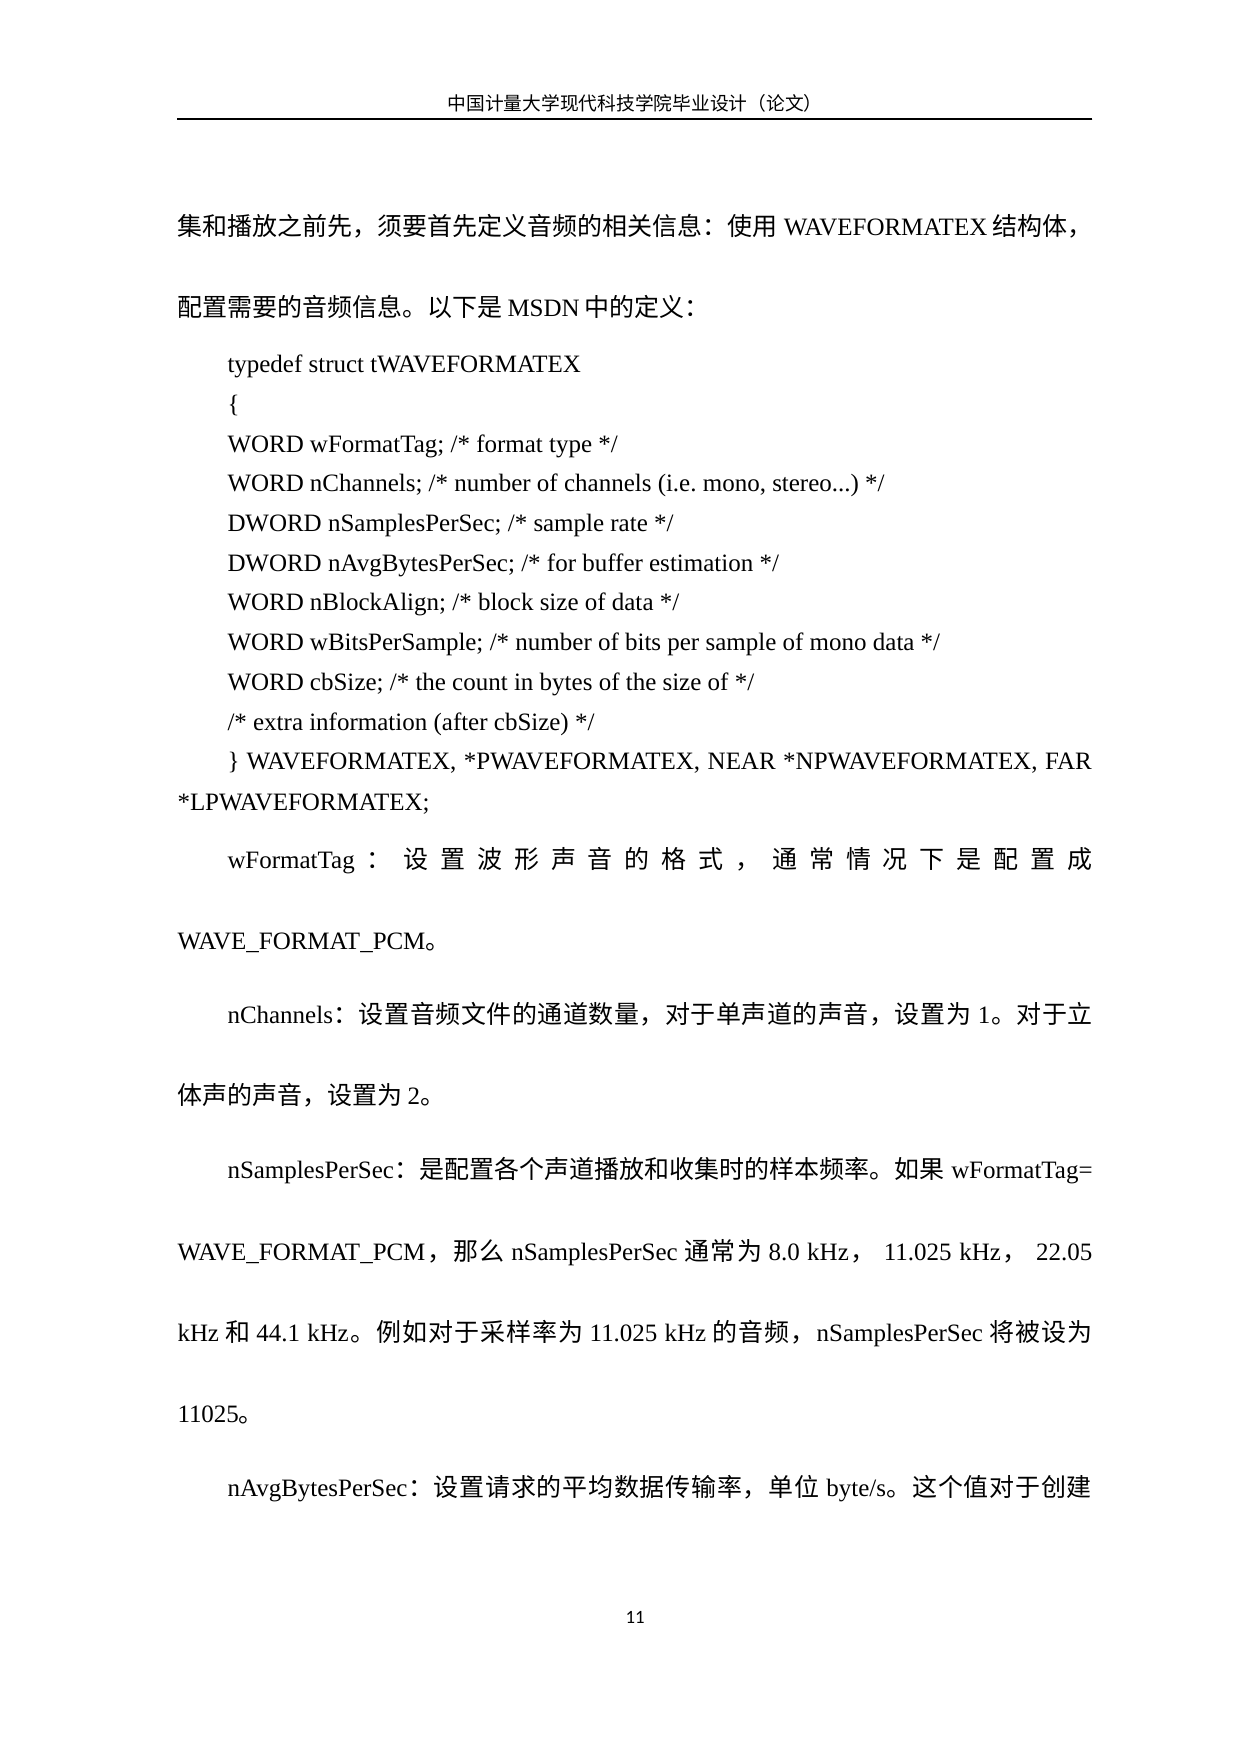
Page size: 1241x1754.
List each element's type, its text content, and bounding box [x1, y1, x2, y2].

text WORD nChannels; /* number of channels (i.e. mono, stereo...) */ [177, 467, 1092, 499]
text DWORD nSamplesPerSec; /* sample rate */ [177, 506, 1092, 539]
text /* extra information (after cbSize) */ [177, 705, 1092, 737]
text typedef struct tWAVEFORMATEX [177, 347, 1092, 380]
text } WAVEFORMATEX, *PWAVEFORMATEX, NEAR *NPWAVEFORMATEX, FAR *LPWAVEFORMATEX; [177, 744, 1092, 817]
text WORD cbSize; /* the count in bytes of the size of */ [177, 665, 1092, 697]
text nChannels：设置音频文件的通道数量，对于单声道的声音，设置为1。对于立体声的声音，设置为2。 [177, 980, 1092, 1126]
text WORD wBitsPerSample; /* number of bits per sample of mono data */ [177, 625, 1092, 658]
text nSamplesPerSec：是配置各个声道播放和收集时的样本频率。如果wFormatTag= WAVE_FORMAT_PCM，那么nSamplesPerSec通常为8.0 kHz， 11.025 kHz， 22.05 kHz和44.1 kHz。例如对于采样率为11.025 kHz的音频，nSamplesPerSec将被设为11025。 [177, 1135, 1092, 1444]
text WORD wFormatTag; /* format type */ [177, 427, 1092, 459]
text DWORD nAvgBytesPerSec; /* for buffer estimation */ [177, 546, 1092, 578]
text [177, 192, 1092, 338]
text WORD nBlockAlign; /* block size of data */ [177, 586, 1092, 618]
text { [177, 387, 1092, 420]
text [177, 1453, 1092, 1518]
text wFormatTag：设置波形声音的格式，通常情况下是配置成WAVE_FORMAT_PCM。 [177, 825, 1092, 971]
